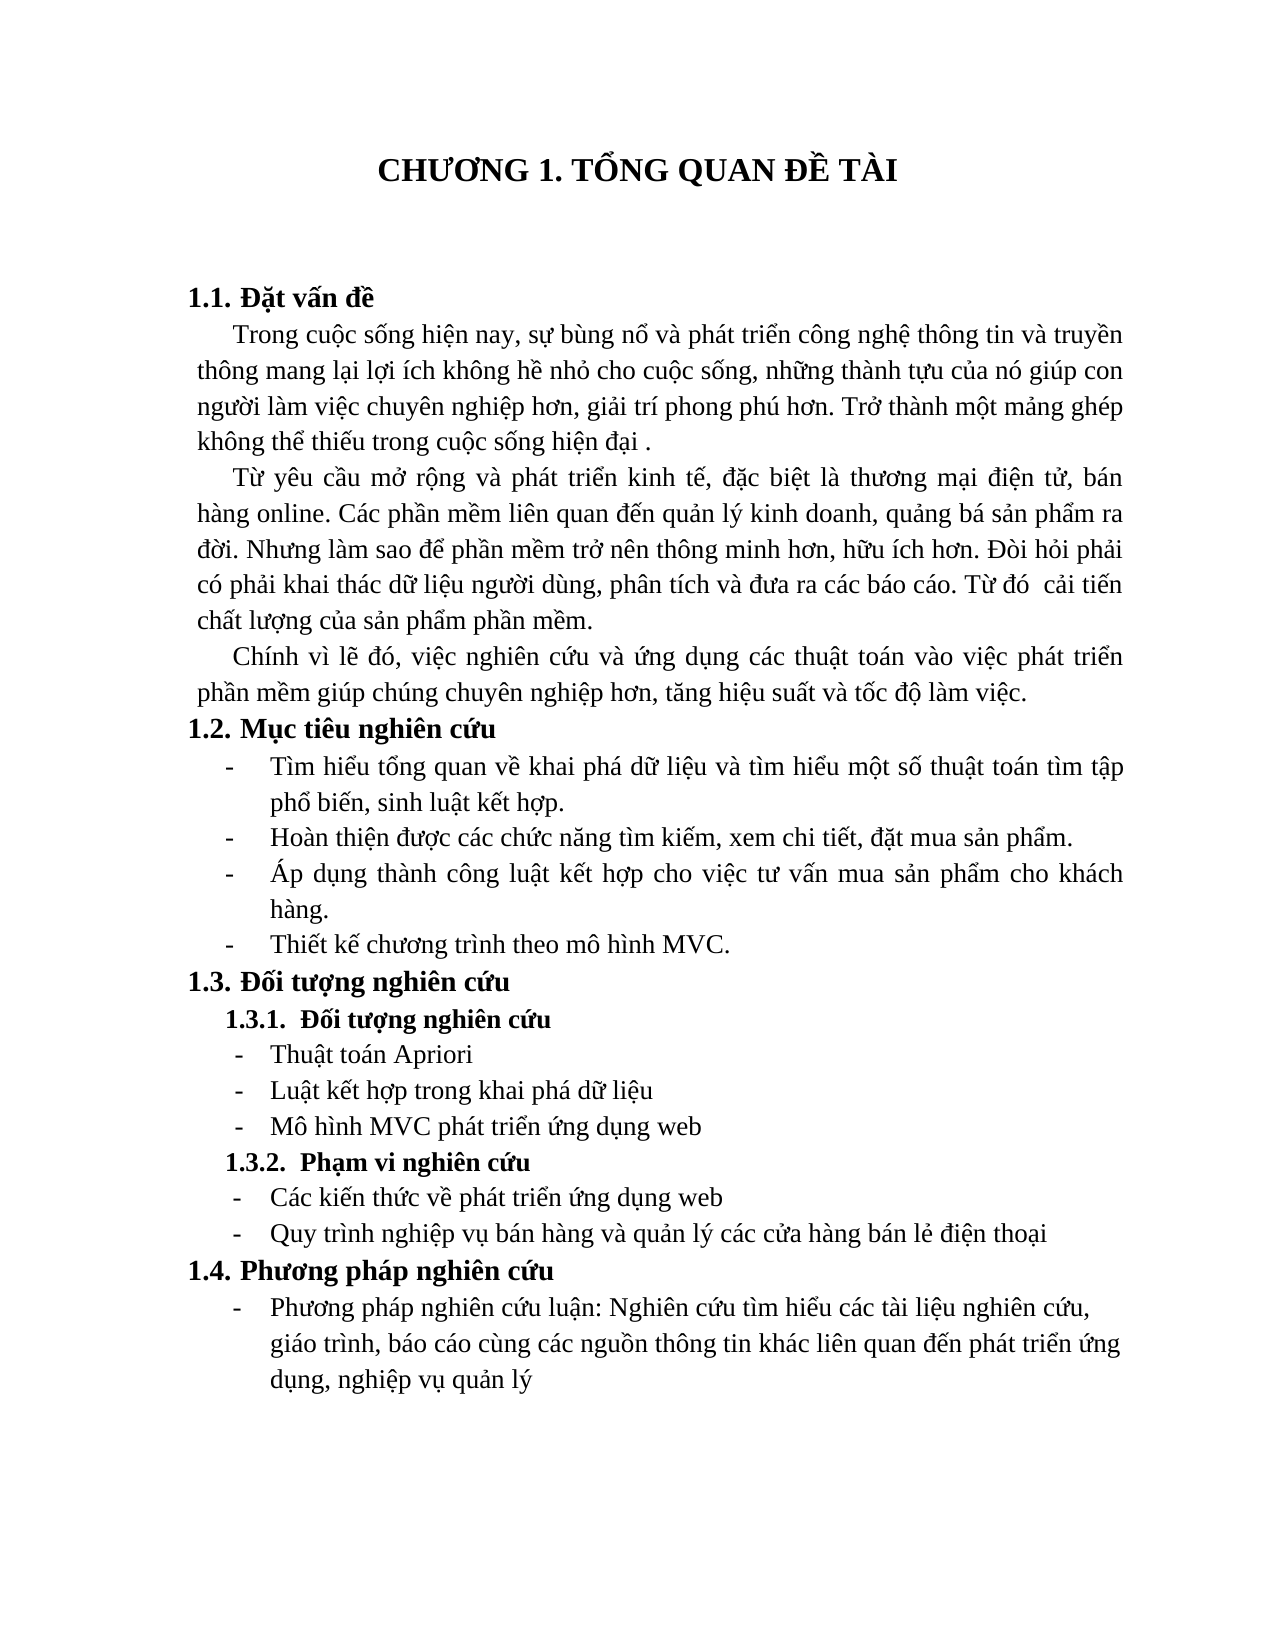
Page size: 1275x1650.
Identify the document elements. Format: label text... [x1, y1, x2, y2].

list Áp dụng thành công luật kết hợp cho việc tư vấn mua sản phẩm cho khách hàng. [225, 857, 1125, 924]
list Các kiến thức về phát triển ứng dụng web [232, 1181, 1125, 1213]
list Quy trình nghiệp vụ bán hàng và quản lý các cửa hàng bán lẻ điện thoại [232, 1217, 1125, 1248]
list Tìm hiểu tổng quan về khai phá dữ liệu và tìm hiểu một số thuật toán tìm tập phổ biến, sinh luật kết hợp. [225, 750, 1125, 817]
list Mô hình MVC phát triển ứng dụng web [234, 1110, 1125, 1141]
list Phương pháp nghiên cứu [187, 1253, 1125, 1286]
list Thiết kế chương trình theo mô hình MVC. [225, 928, 1125, 960]
list Đặt vấn đề [187, 280, 1125, 313]
list Phương pháp nghiên cứu luận: Nghiên cứu tìm hiểu các tài liệu nghiên cứu, giáo trình, báo cáo cùng các nguồn thông tin khác liên quan đến phát triển ứng dụng, nghiệp vụ quản lý [232, 1291, 1125, 1394]
list Trong cuộc sống hiện nay, sự bùng nổ và phát triển công nghệ thông tin và truyền thông mang lại lợi ích không hề nhỏ cho cuộc sống, những thành tựu của nó giúp con người làm việc chuyên nghiệp hơn, giải trí phong phú hơn. Trở thành một mảng ghép không thể thiếu trong cuộc sống hiện đại . [197, 318, 1125, 457]
list Từ yêu cầu mở rộng và phát triển kinh tế, đặc biệt là thương mại điện tử, bán hàng online. Các phần mềm liên quan đến quản lý kinh doanh, quảng bá sản phẩm ra đời. Nhưng làm sao để phần mềm trở nên thông minh hơn, hữu ích hơn. Đòi hỏi phải có phải khai thác dữ liệu người dùng, phân tích và đưa ra các báo cáo. Từ đó cải tiến chất lượng của sản phẩm phần mềm. [197, 461, 1125, 635]
list Đối tượng nghiên cứu [187, 964, 1125, 998]
list Hoàn thiện được các chức năng tìm kiếm, xem chi tiết, đặt mua sản phẩm. [225, 821, 1125, 852]
text CHƯƠNG 1. TỔNG QUAN ĐỀ TÀI [150, 150, 1125, 188]
list Chính vì lẽ đó, việc nghiên cứu và ứng dụng các thuật toán vào việc phát triển phần mềm giúp chúng chuyên nghiệp hơn, tăng hiệu suất và tốc độ làm việc. [197, 640, 1125, 707]
list Phạm vi nghiên cứu [225, 1146, 1125, 1177]
list Đối tượng nghiên cứu [225, 1003, 1125, 1034]
list Luật kết hợp trong khai phá dữ liệu [234, 1074, 1125, 1105]
list Mục tiêu nghiên cứu [187, 711, 1125, 745]
list Thuật toán Apriori [234, 1038, 1125, 1070]
